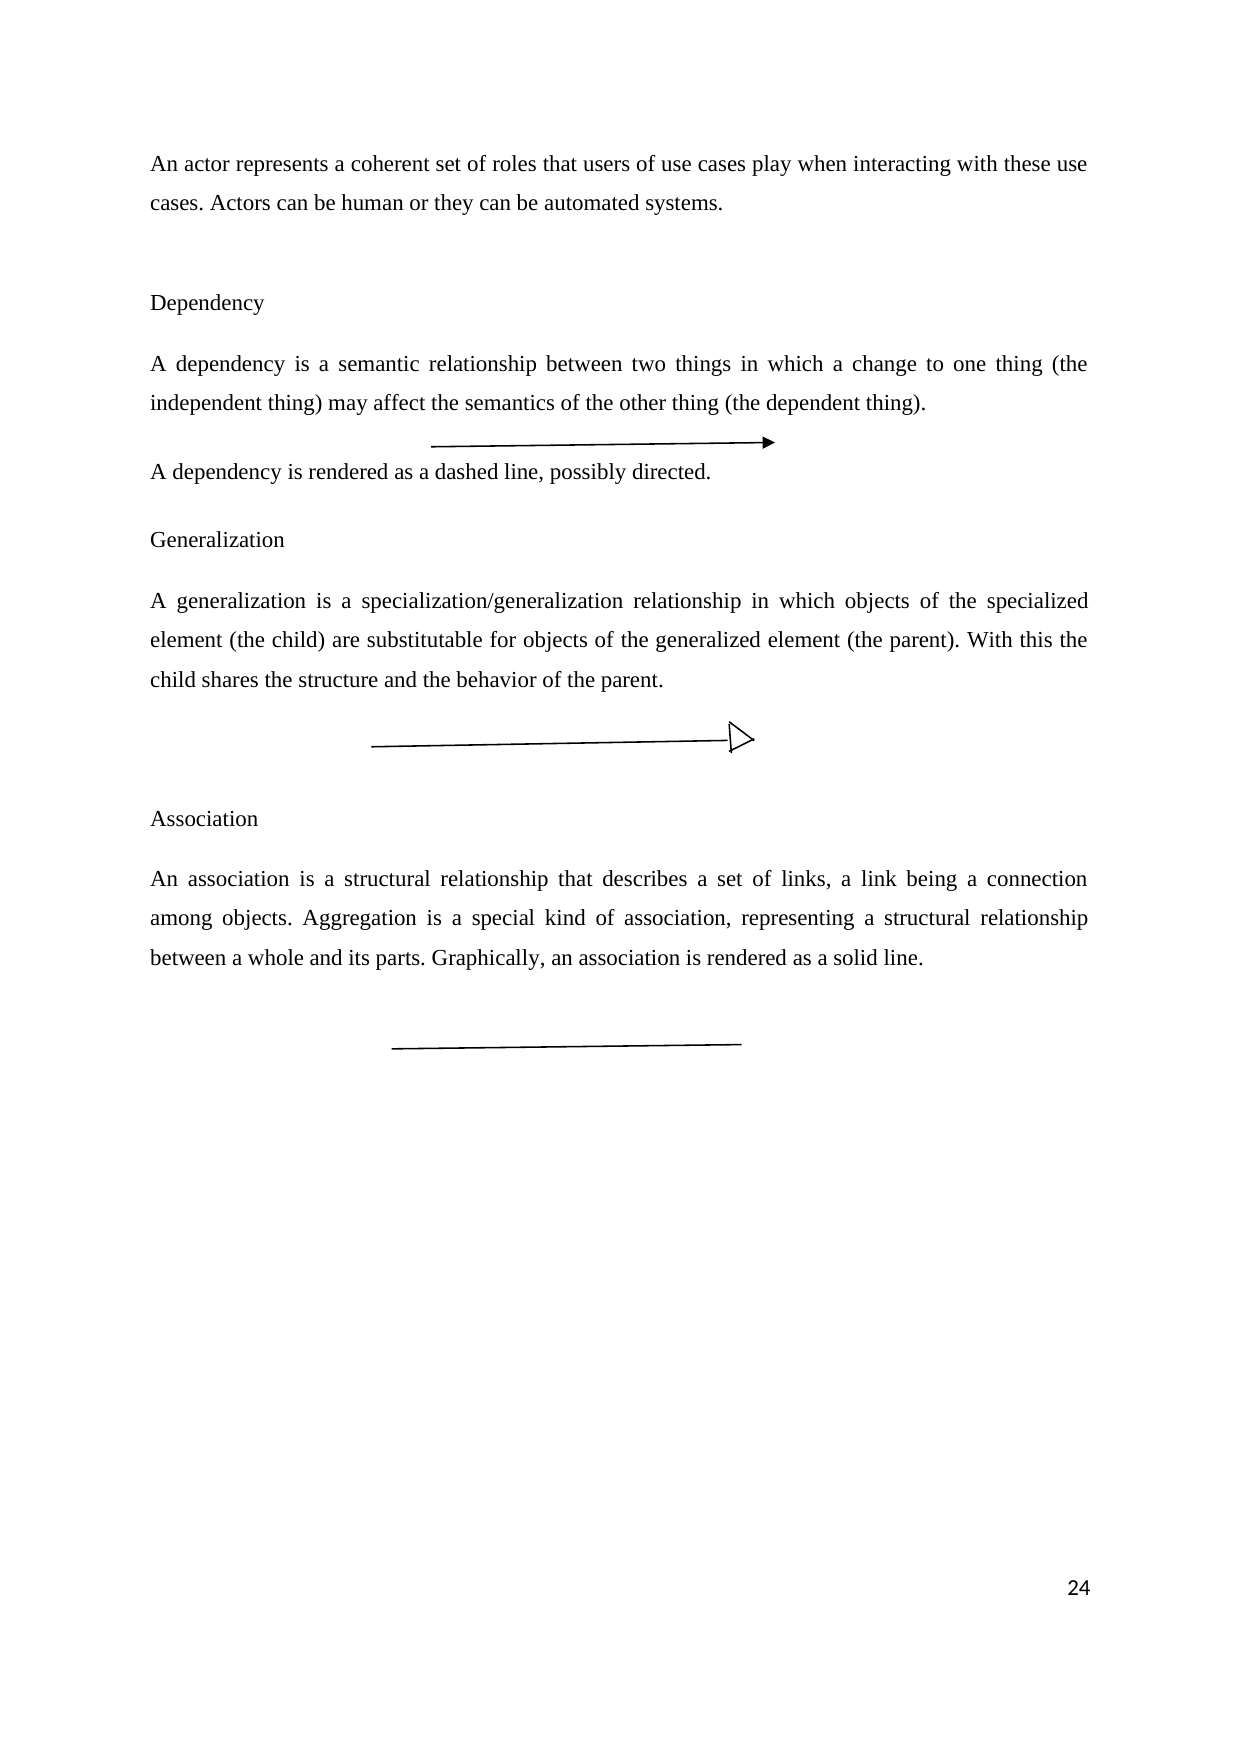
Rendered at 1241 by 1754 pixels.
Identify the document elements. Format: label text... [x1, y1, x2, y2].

text A dependency is a semantic relationship between two things in which a change to one thing (the independent thing) may affect the semantics of the other thing (the dependent thing). [150, 349, 1090, 415]
text An actor represents a coherent set of roles that users of use cases play when interacting with these use cases. Actors can be human or they can be automated systems. [150, 150, 1090, 216]
text A dependency is rendered as a dashed line, possibly directed. [150, 458, 1090, 484]
text Dependency [150, 289, 1090, 316]
text Association [150, 804, 1090, 831]
text An association is a structural relationship that describes a set of links, a link being a connection among objects. Aggregation is a special kind of association, representing a structural relationship between a whole and its parts. Graphically, an association is rendered as a solid line. [150, 865, 1090, 970]
text Generalization [150, 526, 1090, 553]
text A generalization is a specialization/generalization relationship in which objects of the specialized element (the child) are substitutable for objects of the generalized element (the parent). With this the child shares the structure and the behavior of the parent. [150, 587, 1090, 692]
